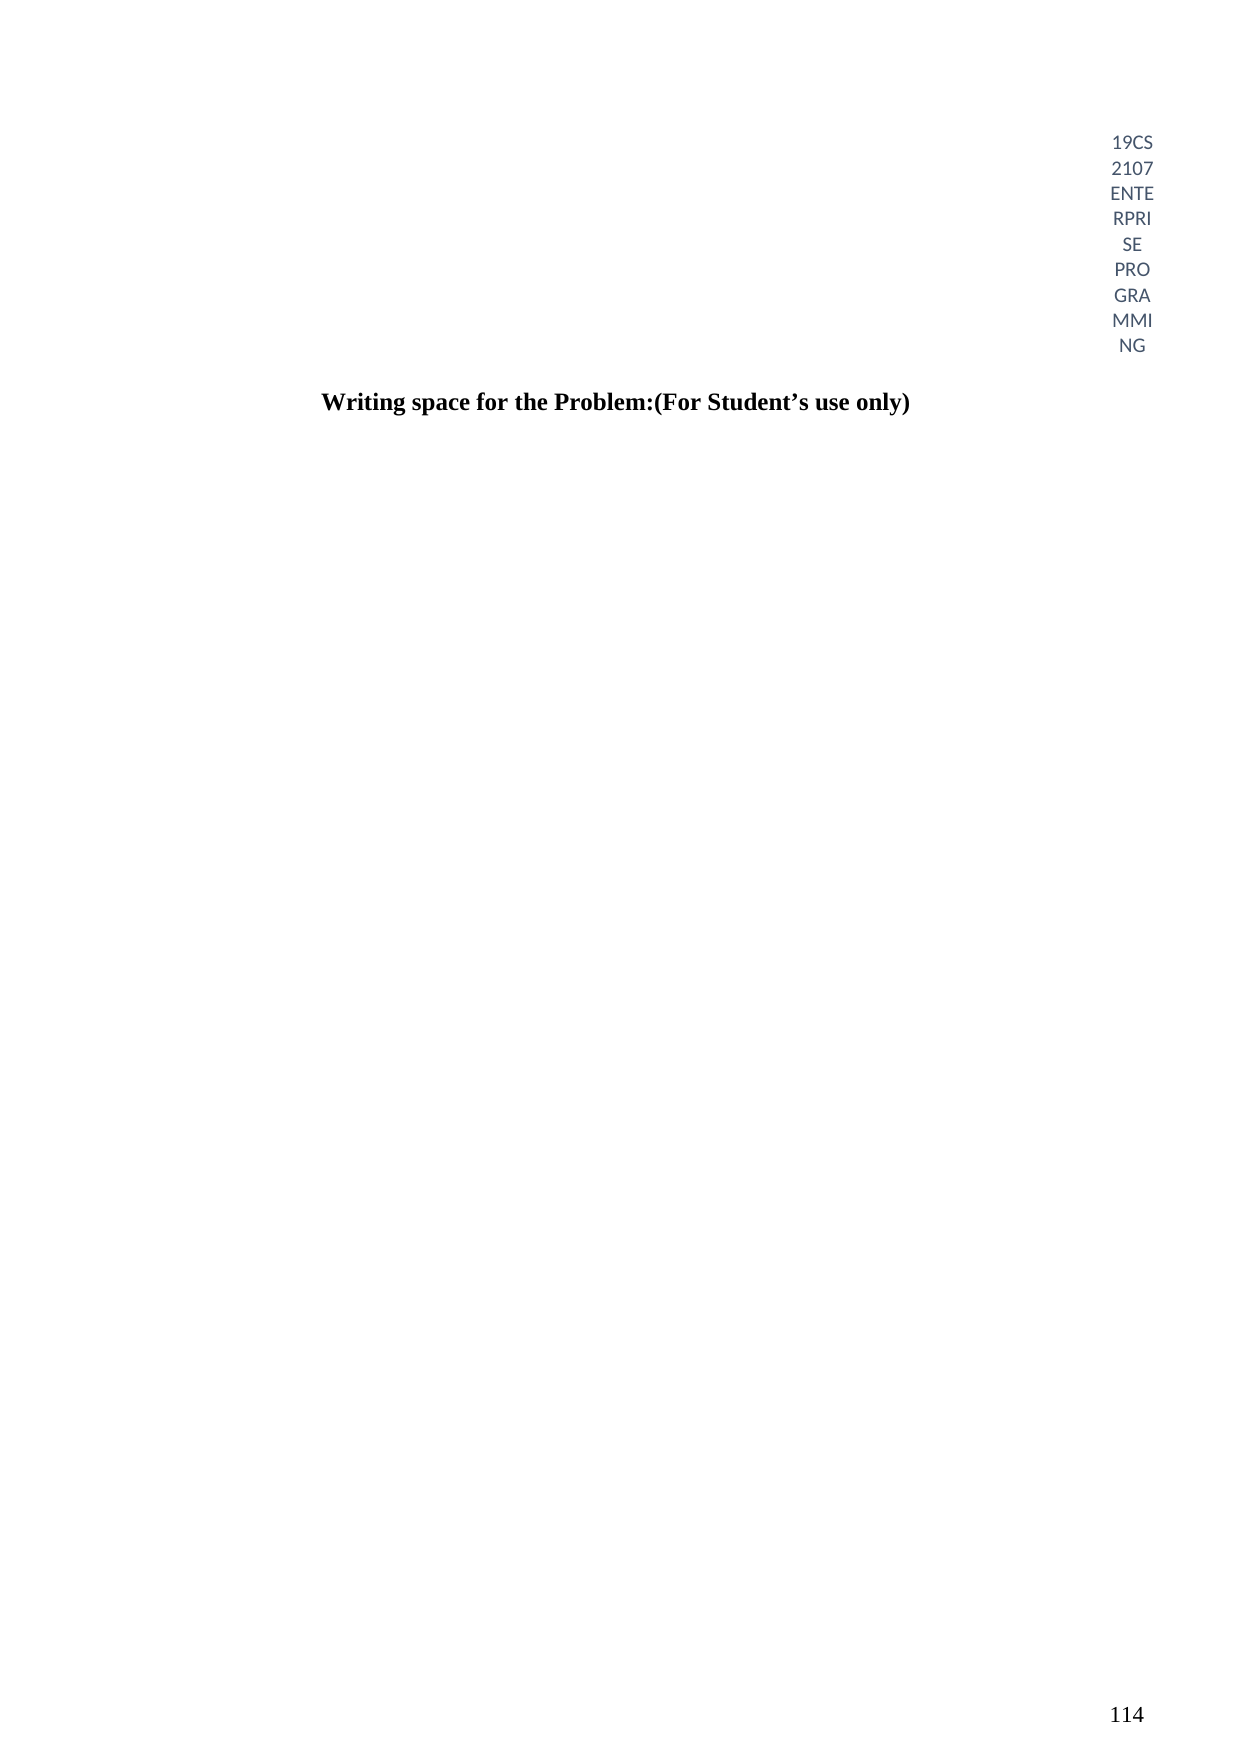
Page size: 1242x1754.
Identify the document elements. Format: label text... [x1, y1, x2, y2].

text Writing space for the Problem:(For Student’s use only) [321, 387, 1144, 415]
text 19CS2107 ENTERPRISE PROGRAMMING [1108, 129, 1156, 358]
